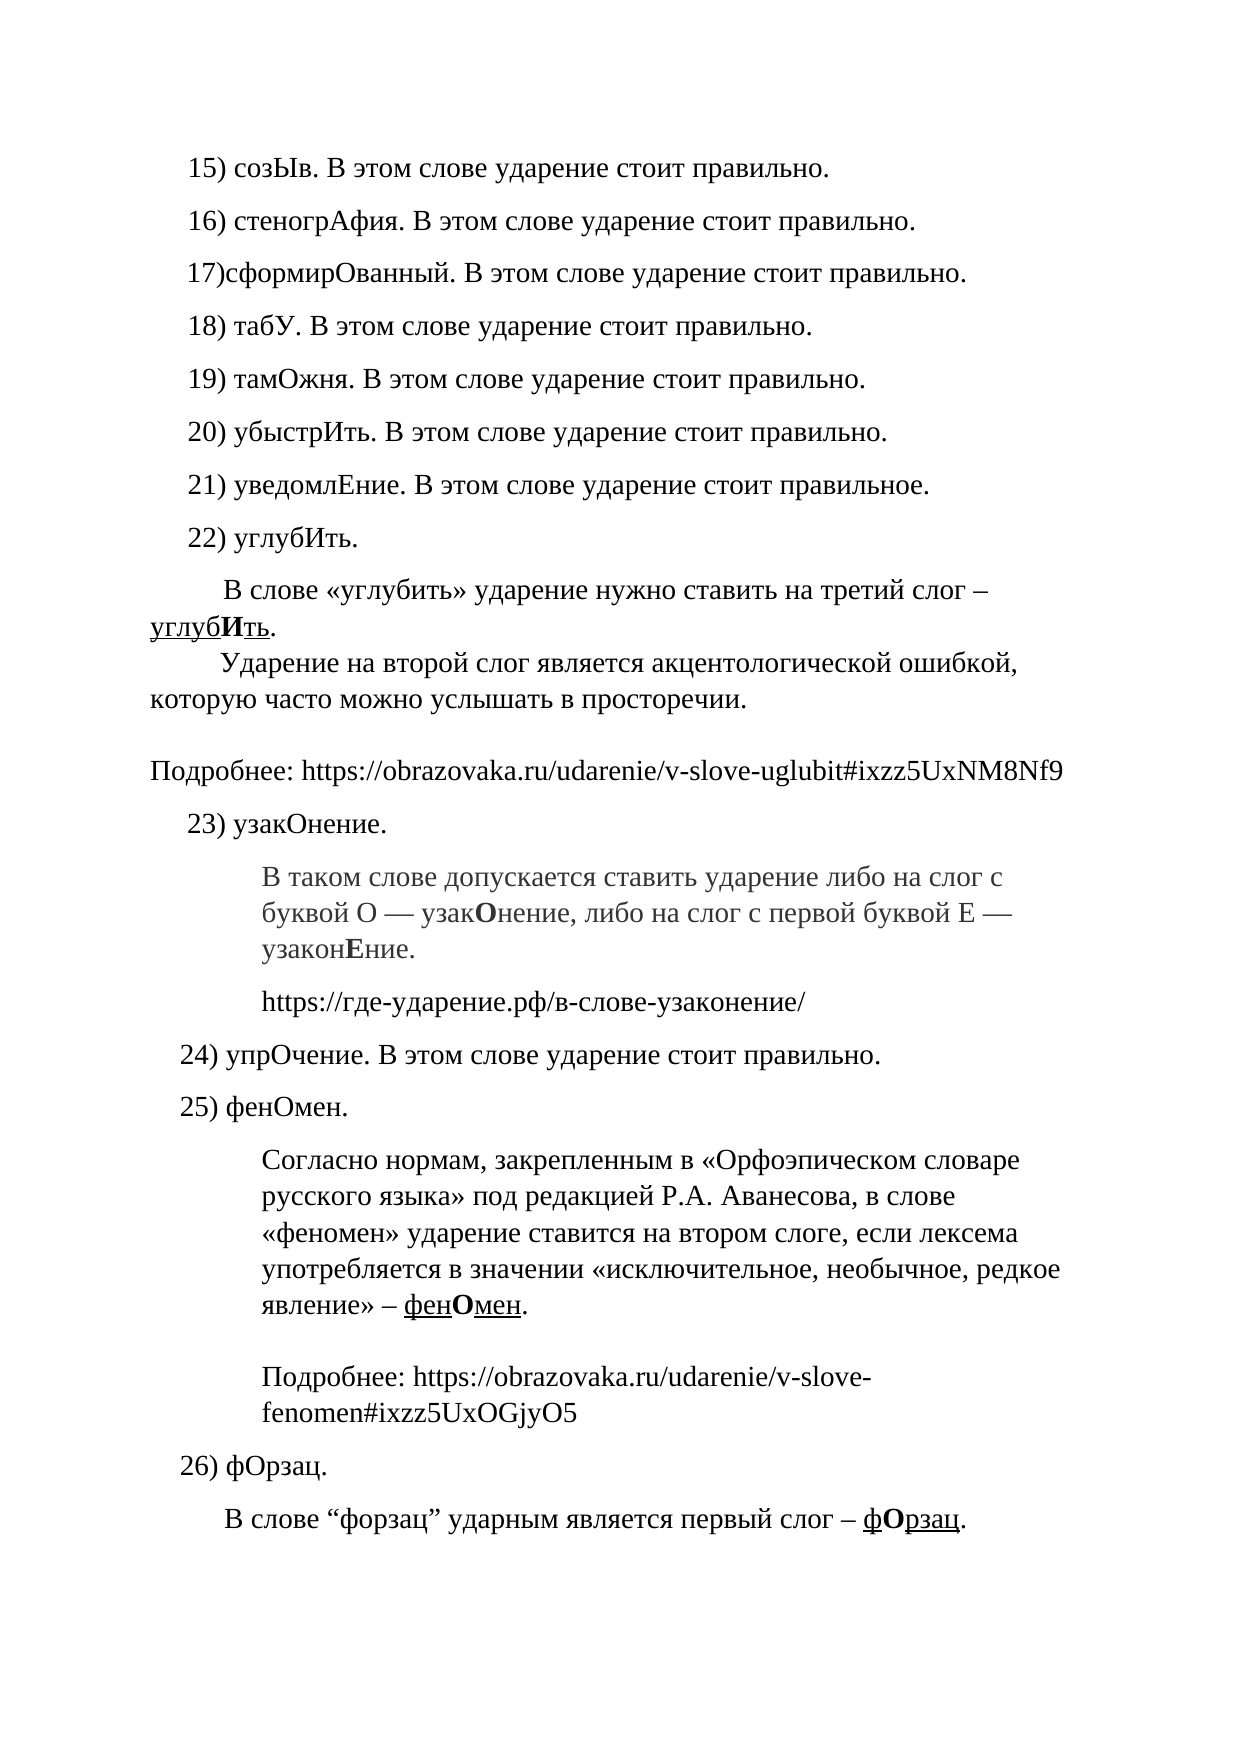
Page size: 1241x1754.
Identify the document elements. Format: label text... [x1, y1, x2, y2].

text В таком слове допускается ставить ударение либо на слог с буквой О — узакОнение, либо на слог с первой буквой Е — узаконЕние. [261, 859, 1090, 965]
text 25) фенОмен. [179, 1089, 1090, 1123]
text 22) углубИть. [187, 520, 1090, 553]
text В слове “форзац” ударным является первый слог – фОрзац. [224, 1501, 1090, 1534]
text 23) узакОнение. [179, 806, 1090, 839]
text 26) фОрзац. [179, 1448, 1090, 1482]
text 21) уведомлЕние. В этом слове ударение стоит правильное. [187, 467, 1090, 500]
text 16) стеногрАфия. В этом слове ударение стоит правильно. [187, 203, 1090, 236]
text Согласно нормам, закрепленным в «Орфоэпическом словаре русского языка» под редакцией Р.А. Аванесова, в слове «феномен» ударение ставится на втором слоге, если лексема употребляется в значении «исключительное, необычное, редкое явление» – фенОмен. Подробнее: https://obrazovaka.ru/udarenie/v-slove-fenomen#ixzz5UxOGjyO5 [261, 1142, 1090, 1429]
text 24) упрОчение. В этом слове ударение стоит правильно. [179, 1037, 1090, 1070]
text 18) табУ. В этом слове ударение стоит правильно. [187, 308, 1090, 342]
text 17)сформирОванный. В этом слове ударение стоит правильно. [150, 256, 1090, 289]
text https://где-ударение.рф/в-слове-узаконение/ [261, 984, 1090, 1017]
text 15) созЫв. В этом слове ударение стоит правильно. [187, 150, 1090, 183]
text 19) тамОжня. В этом слове ударение стоит правильно. [187, 361, 1090, 395]
text 20) убыстрИть. В этом слове ударение стоит правильно. [187, 414, 1090, 448]
text В слове «углубить» ударение нужно ставить на третий слог – углубИть. Ударение на второй слог является акцентологической ошибкой, которую часто можно услышать в просторечии. Подробнее: https://obrazovaka.ru/udarenie/v-slove-uglubit#ixzz5UxNM8Nf9 [150, 572, 1090, 787]
